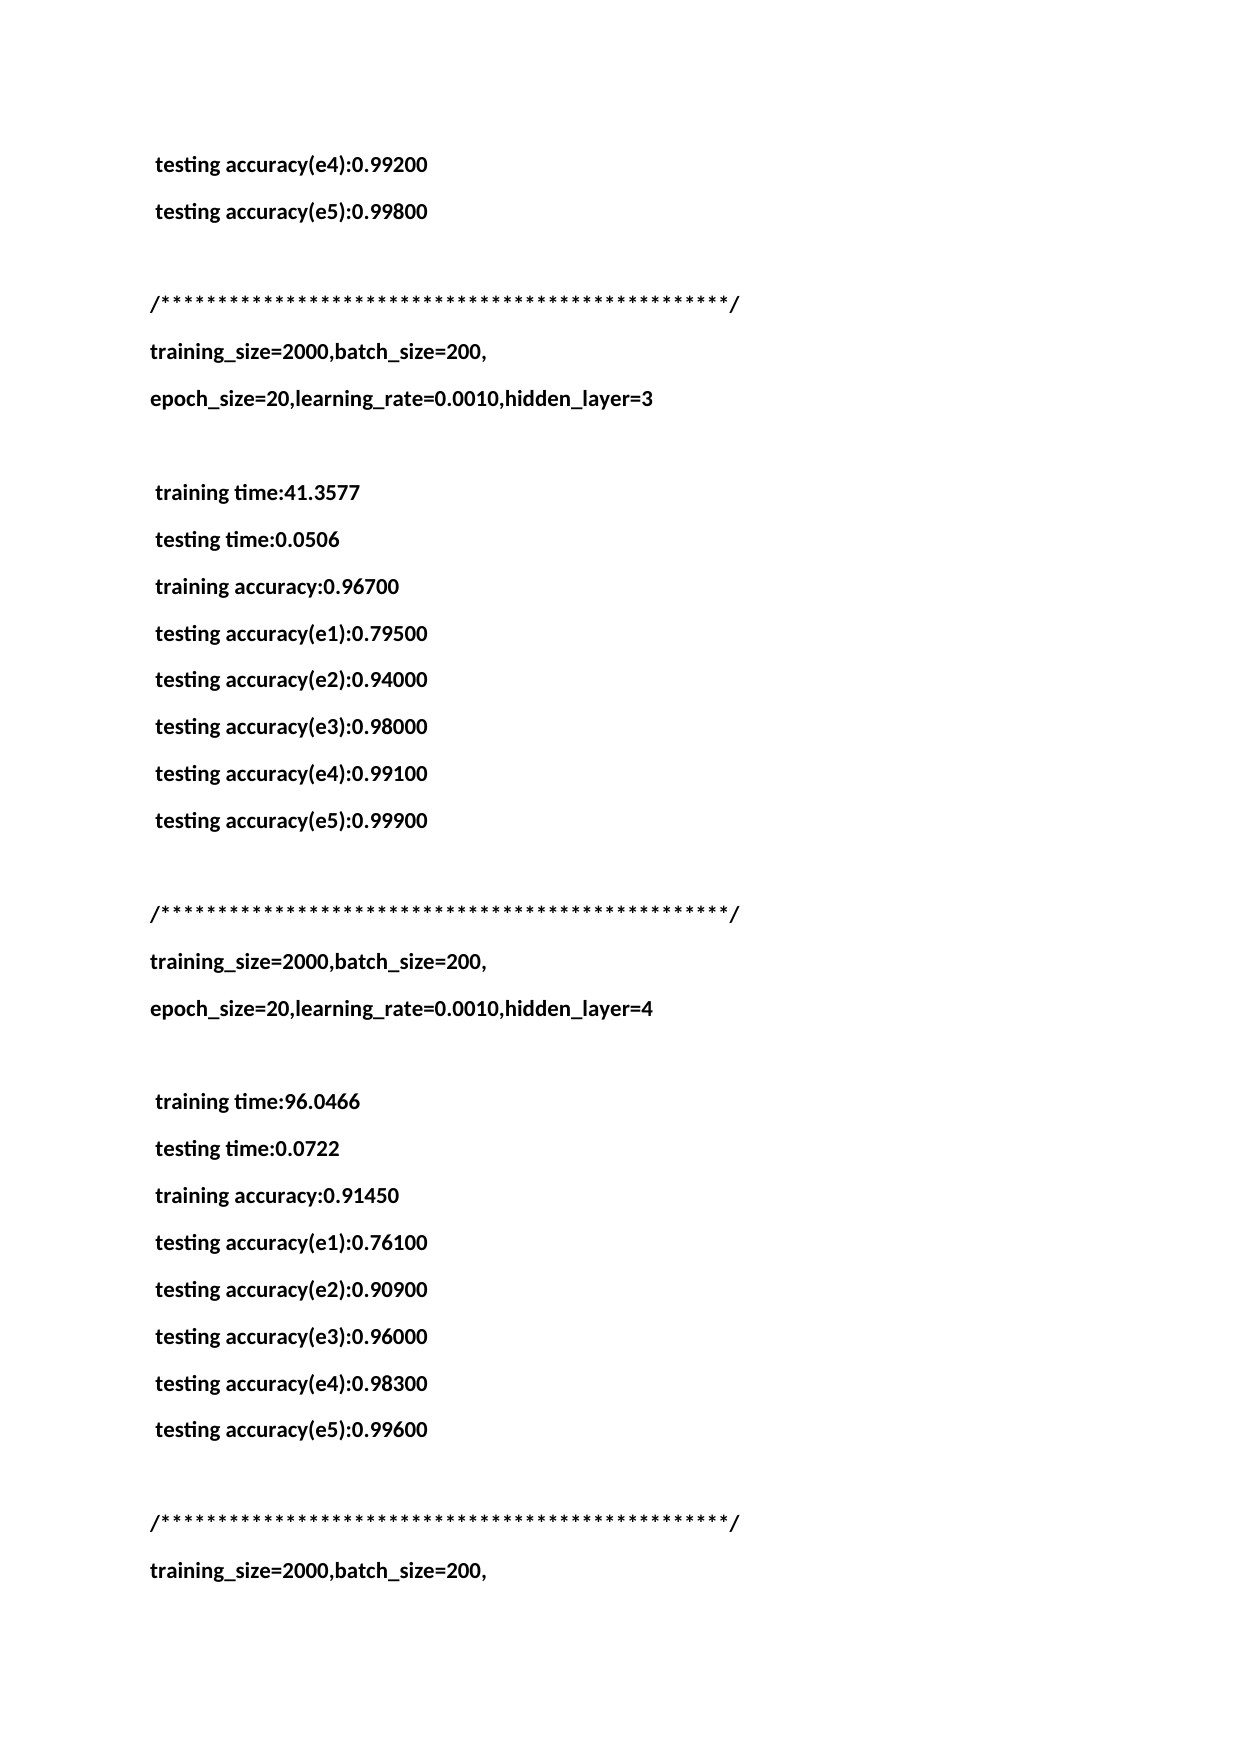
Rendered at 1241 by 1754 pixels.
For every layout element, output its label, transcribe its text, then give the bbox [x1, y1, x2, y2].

text training time:41.3577 [150, 478, 1090, 506]
text testing accuracy(e1):0.76100 [150, 1228, 1090, 1256]
text training accuracy:0.96700 [150, 572, 1090, 600]
text testing accuracy(e4):0.98300 [150, 1369, 1090, 1397]
text testing accuracy(e4):0.99100 [150, 759, 1090, 787]
text testing accuracy(e2):0.94000 [150, 666, 1090, 694]
text testing accuracy(e5):0.99600 [150, 1416, 1090, 1444]
text training_size=2000,batch_size=200, [150, 947, 1090, 975]
text training_size=2000,batch_size=200, [150, 1556, 1090, 1584]
text epoch_size=20,learning_rate=0.0010,hidden_layer=4 [150, 994, 1090, 1022]
text training accuracy:0.91450 [150, 1181, 1090, 1209]
text /**************************************************/ [150, 1509, 1090, 1537]
text training time:96.0466 [150, 1087, 1090, 1116]
text /**************************************************/ [150, 291, 1090, 319]
text testing accuracy(e2):0.90900 [150, 1275, 1090, 1303]
text testing accuracy(e5):0.99900 [150, 806, 1090, 834]
text /**************************************************/ [150, 900, 1090, 928]
text testing accuracy(e3):0.96000 [150, 1322, 1090, 1350]
text epoch_size=20,learning_rate=0.0010,hidden_layer=3 [150, 384, 1090, 412]
text testing accuracy(e3):0.98000 [150, 712, 1090, 741]
text testing accuracy(e5):0.99800 [150, 197, 1090, 225]
text testing time:0.0722 [150, 1134, 1090, 1162]
text testing accuracy(e4):0.99200 [150, 150, 1090, 178]
text testing accuracy(e1):0.79500 [150, 619, 1090, 647]
text testing time:0.0506 [150, 525, 1090, 553]
text training_size=2000,batch_size=200, [150, 337, 1090, 366]
